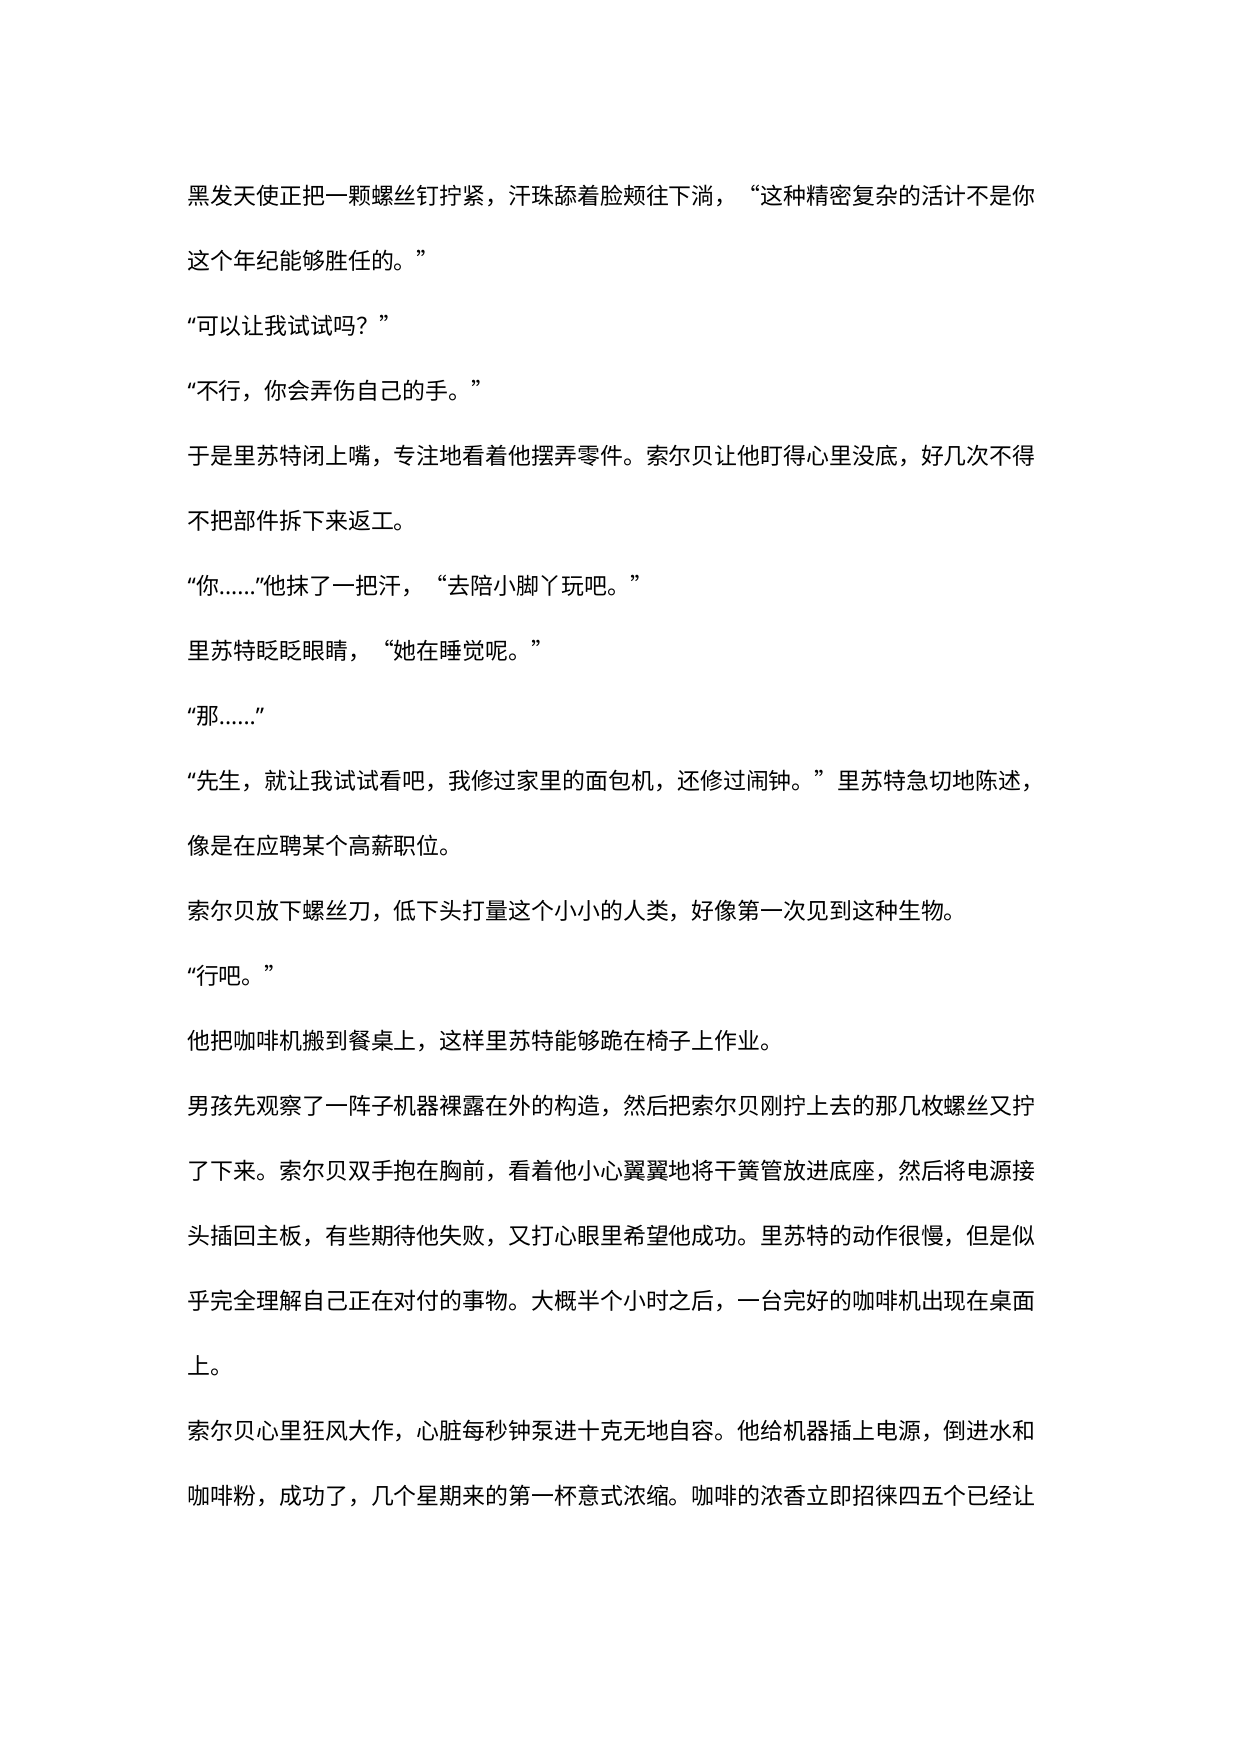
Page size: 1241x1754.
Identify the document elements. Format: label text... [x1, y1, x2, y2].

text “可以让我试试吗？” [187, 292, 1053, 357]
text “不行，你会弄伤自己的手。” [187, 357, 1053, 422]
text “那......” [187, 682, 1053, 747]
text 于是里苏特闭上嘴，专注地看着他摆弄零件。索尔贝让他盯得心里没底，好几次不得不把部件拆下来返工。 [187, 422, 1053, 552]
text 男孩先观察了一阵子机器裸露在外的构造，然后把索尔贝刚拧上去的那几枚螺丝又拧了下来。索尔贝双手抱在胸前，看着他小心翼翼地将干簧管放进底座，然后将电源接头插回主板，有些期待他失败，又打心眼里希望他成功。里苏特的动作很慢，但是似乎完全理解自己正在对付的事物。大概半个小时之后，一台完好的咖啡机出现在桌面上。 [187, 1072, 1053, 1397]
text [187, 1397, 1053, 1527]
text “先生，就让我试试看吧，我修过家里的面包机，还修过闹钟。”里苏特急切地陈述，像是在应聘某个高薪职位。 [187, 747, 1053, 877]
text “你......”他抹了一把汗，“去陪小脚丫玩吧。” [187, 552, 1053, 617]
text 黑发天使正把一颗螺丝钉拧紧，汗珠舔着脸颊往下淌，“这种精密复杂的活计不是你这个年纪能够胜任的。” [187, 162, 1053, 292]
text 索尔贝放下螺丝刀，低下头打量这个小小的人类，好像第一次见到这种生物。 [187, 877, 1053, 942]
text 里苏特眨眨眼睛，“她在睡觉呢。” [187, 617, 1053, 682]
text “行吧。” [187, 942, 1053, 1007]
text 他把咖啡机搬到餐桌上，这样里苏特能够跪在椅子上作业。 [187, 1007, 1053, 1072]
